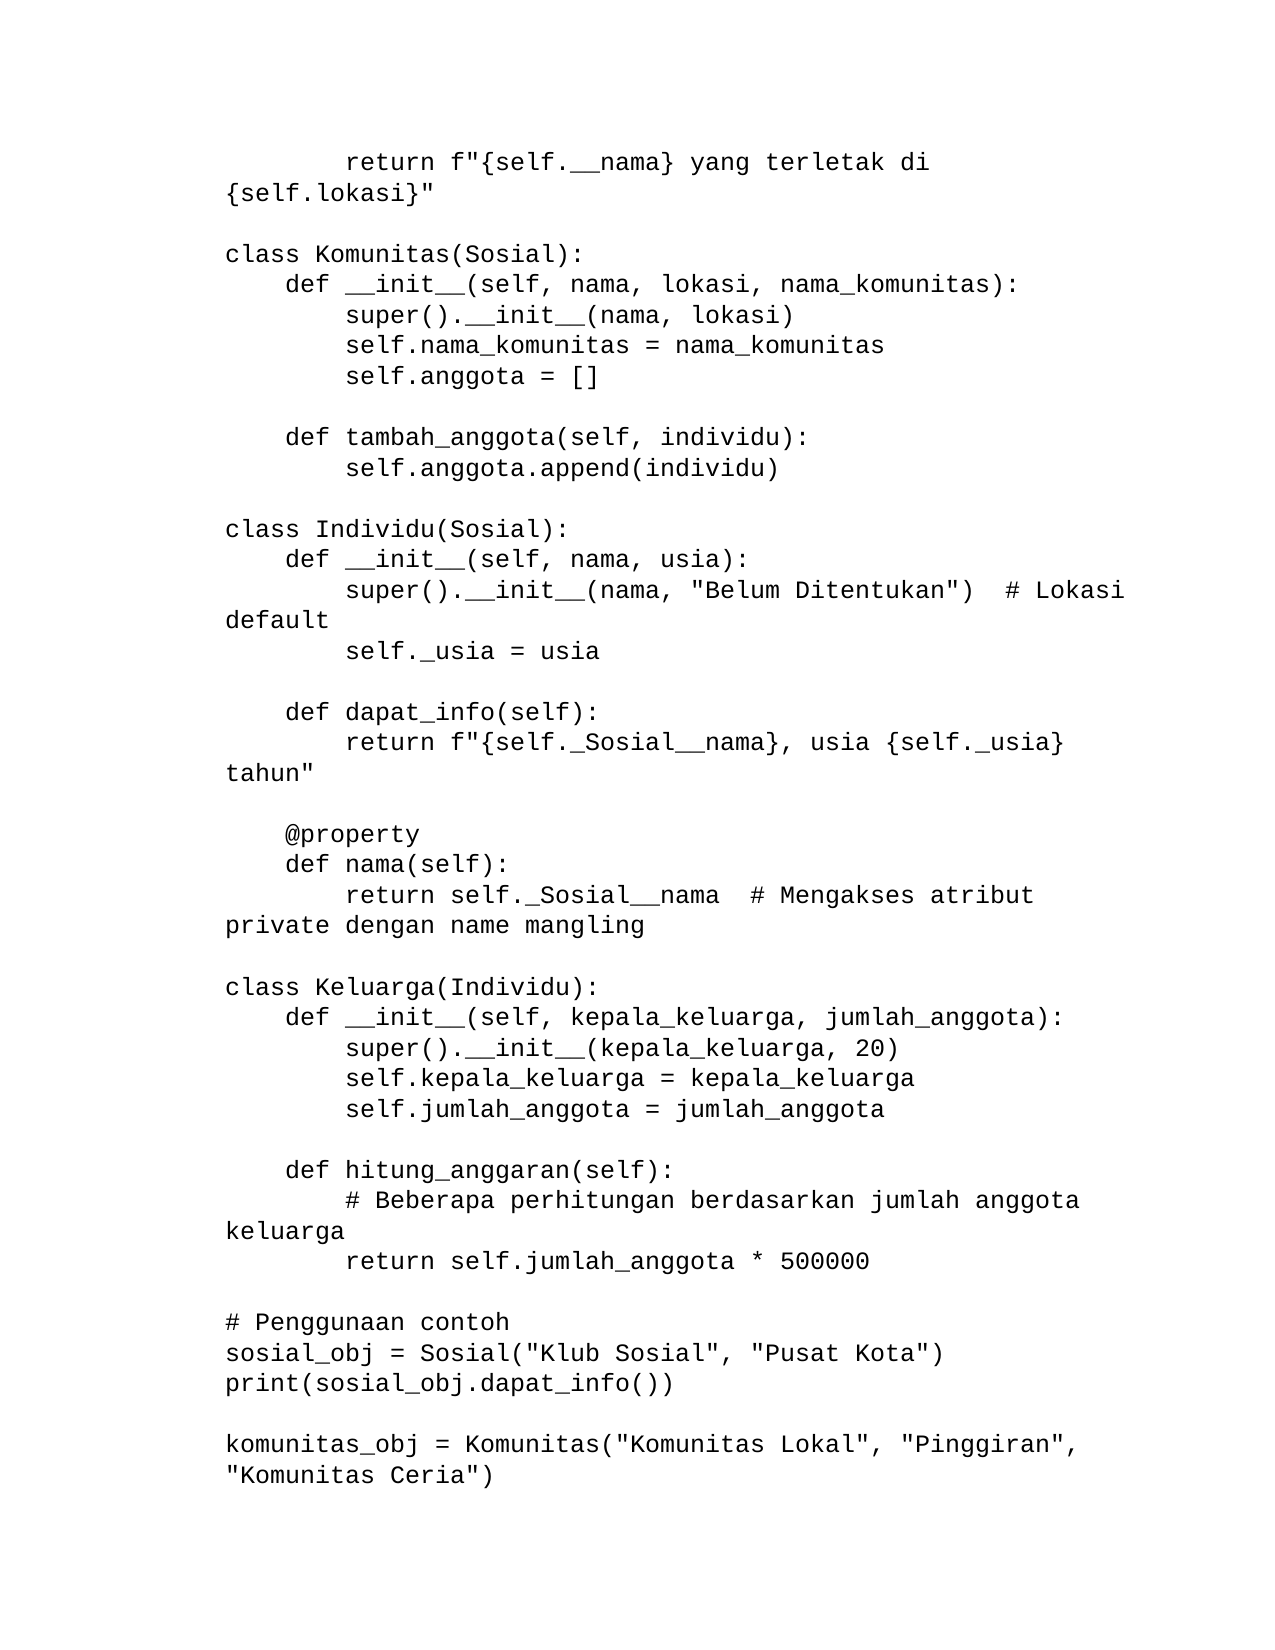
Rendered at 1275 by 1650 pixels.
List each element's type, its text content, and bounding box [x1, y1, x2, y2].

list class Komunitas(Sosial): [225, 242, 1125, 270]
list print(sosial_obj.dapat_info()) [225, 1371, 1125, 1399]
list def nama(self): [225, 852, 1125, 880]
list self.nama_komunitas = nama_komunitas [225, 333, 1125, 361]
list self.jumlah_anggota = jumlah_anggota [225, 1096, 1125, 1124]
list return f"{self._Sosial__nama}, usia {self._usia} tahun" [225, 730, 1125, 789]
list super().__init__(kepala_keluarga, 20) [225, 1035, 1125, 1063]
list def dapat_info(self): [225, 699, 1125, 728]
list def __init__(self, kepala_keluarga, jumlah_anggota): [225, 1004, 1125, 1033]
list @property [225, 821, 1125, 850]
list def hitung_anggaran(self): [225, 1157, 1125, 1186]
list # Penggunaan contoh [225, 1310, 1125, 1338]
list sosial_obj = Sosial("Klub Sosial", "Pusat Kota") [225, 1340, 1125, 1369]
list # Beberapa perhitungan berdasarkan jumlah anggota keluarga [225, 1188, 1125, 1247]
list return self.jumlah_anggota * 500000 [225, 1249, 1125, 1277]
list super().__init__(nama, "Belum Ditentukan") # Lokasi default [225, 577, 1125, 636]
list def tambah_anggota(self, individu): [225, 425, 1125, 453]
list super().__init__(nama, lokasi) [225, 303, 1125, 331]
list self.anggota = [] [225, 364, 1125, 392]
list class Keluarga(Individu): [225, 974, 1125, 1002]
list return f"{self.__nama} yang terletak di {self.lokasi}" [225, 150, 1125, 209]
list self.anggota.append(individu) [225, 455, 1125, 483]
list class Individu(Sosial): [225, 516, 1125, 544]
list return self._Sosial__nama # Mengakses atribut private dengan name mangling [225, 882, 1125, 941]
list komunitas_obj = Komunitas("Komunitas Lokal", "Pinggiran", "Komunitas Ceria") [225, 1432, 1125, 1491]
list def __init__(self, nama, lokasi, nama_komunitas): [225, 272, 1125, 300]
list def __init__(self, nama, usia): [225, 547, 1125, 575]
list self._usia = usia [225, 638, 1125, 667]
list self.kepala_keluarga = kepala_keluarga [225, 1066, 1125, 1094]
